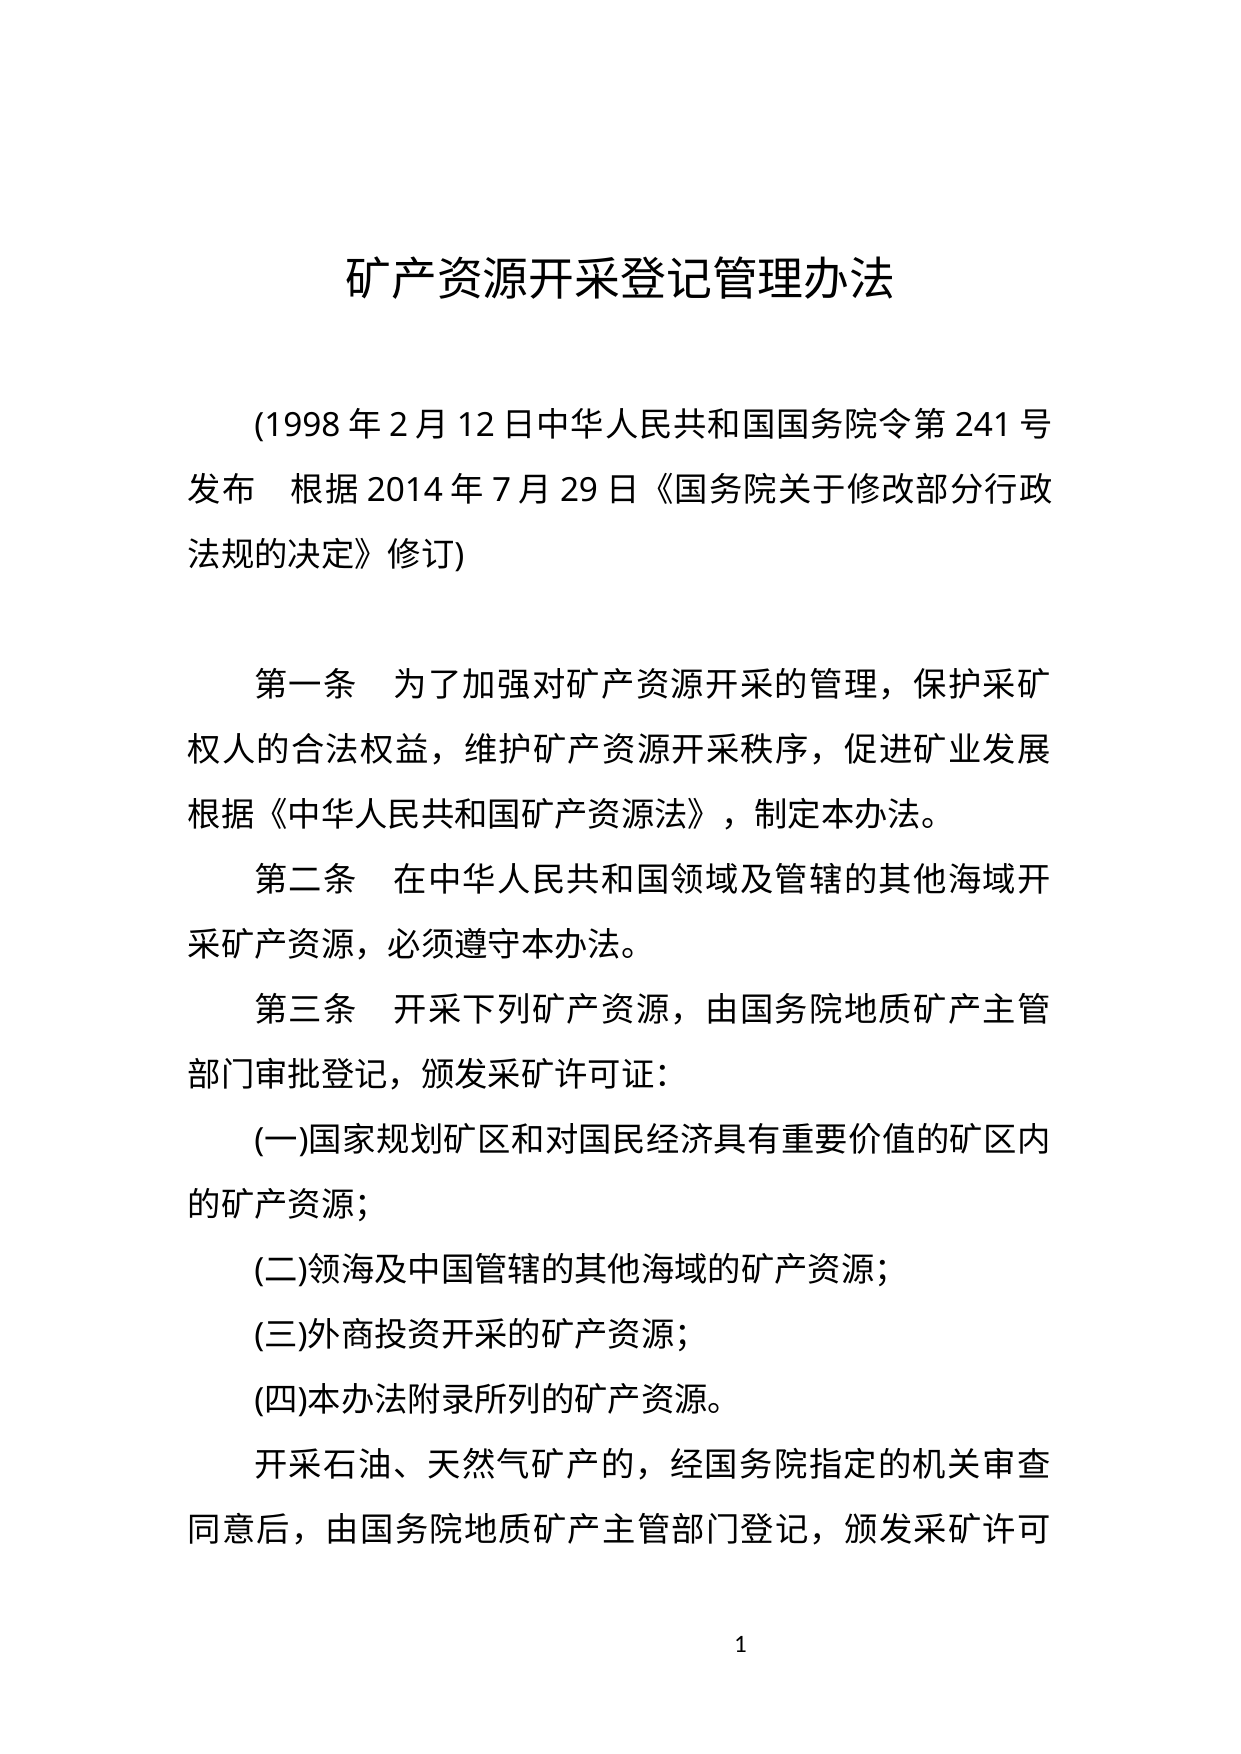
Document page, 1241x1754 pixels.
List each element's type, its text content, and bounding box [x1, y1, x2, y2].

text 矿产资源开采登记管理办法 [187, 227, 1053, 324]
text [187, 1429, 1053, 1559]
text (三)外商投资开采的矿产资源； [187, 1299, 1053, 1364]
text (四)本办法附录所列的矿产资源。 [187, 1364, 1053, 1429]
text (1998年2月12日中华人民共和国国务院令第241号发布 根据2014年7月29日《国务院关于修改部分行政法规的决定》修订) [187, 389, 1053, 584]
text 第二条 在中华人民共和国领域及管辖的其他海域开采矿产资源，必须遵守本办法。 [187, 844, 1053, 974]
text (一)国家规划矿区和对国民经济具有重要价值的矿区内的矿产资源； [187, 1104, 1053, 1234]
text 第一条 为了加强对矿产资源开采的管理，保护采矿权人的合法权益，维护矿产资源开采秩序，促进矿业发展，根据《中华人民共和国矿产资源法》，制定本办法。 [187, 649, 1053, 844]
text (二)领海及中国管辖的其他海域的矿产资源； [187, 1234, 1053, 1299]
text 第三条 开采下列矿产资源，由国务院地质矿产主管部门审批登记，颁发采矿许可证： [187, 974, 1053, 1104]
